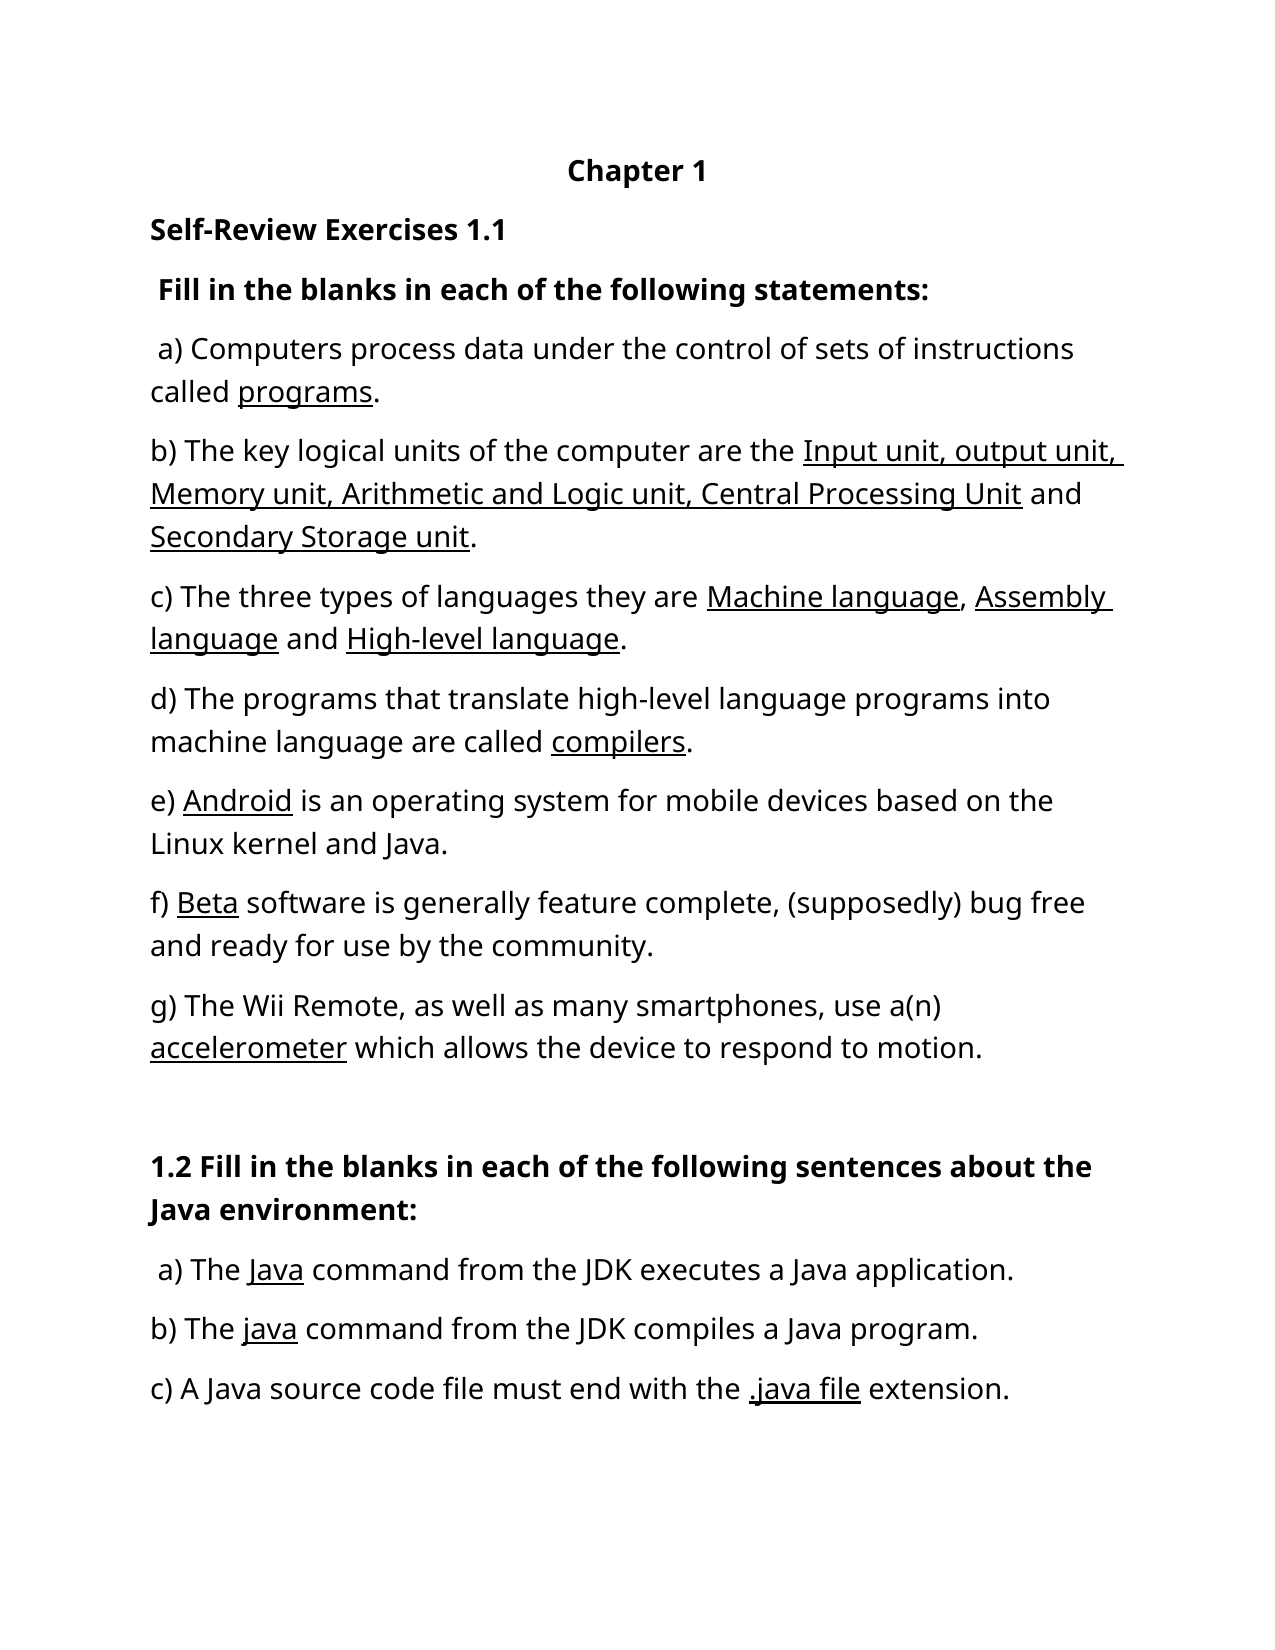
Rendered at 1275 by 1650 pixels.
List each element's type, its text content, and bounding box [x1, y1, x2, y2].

text f) Beta software is generally feature complete, (supposedly) bug free and ready for use by the community. [150, 883, 1125, 965]
text a) Computers process data under the control of sets of instructions called programs. [150, 328, 1125, 411]
text d) The programs that translate high-level language programs into machine language are called compilers. [150, 678, 1125, 761]
text c) A Java source code file must end with the .java file extension. [150, 1368, 1125, 1408]
text c) The three types of languages they are Machine language, Assembly language and High-level language. [150, 576, 1125, 658]
text e) Android is an operating system for mobile devices based on the Linux kernel and Java. [150, 780, 1125, 863]
text a) The Java command from the JDK executes a Java application. [150, 1249, 1125, 1289]
text Self-Review Exercises 1.1 [150, 209, 1125, 249]
text Chapter 1 [150, 150, 1125, 190]
text b) The key logical units of the computer are the Input unit, output unit, Memory unit, Arithmetic and Logic unit, Central Processing Unit and Secondary Storage unit. [150, 431, 1125, 556]
text Fill in the blanks in each of the following statements: [150, 269, 1125, 309]
text g) The Wii Remote, as well as many smartphones, use a(n) accelerometer which allows the device to respond to motion. [150, 985, 1125, 1067]
text b) The java command from the JDK compiles a Java program. [150, 1308, 1125, 1348]
text 1.2 Fill in the blanks in each of the following sentences about the Java environment: [150, 1147, 1125, 1229]
